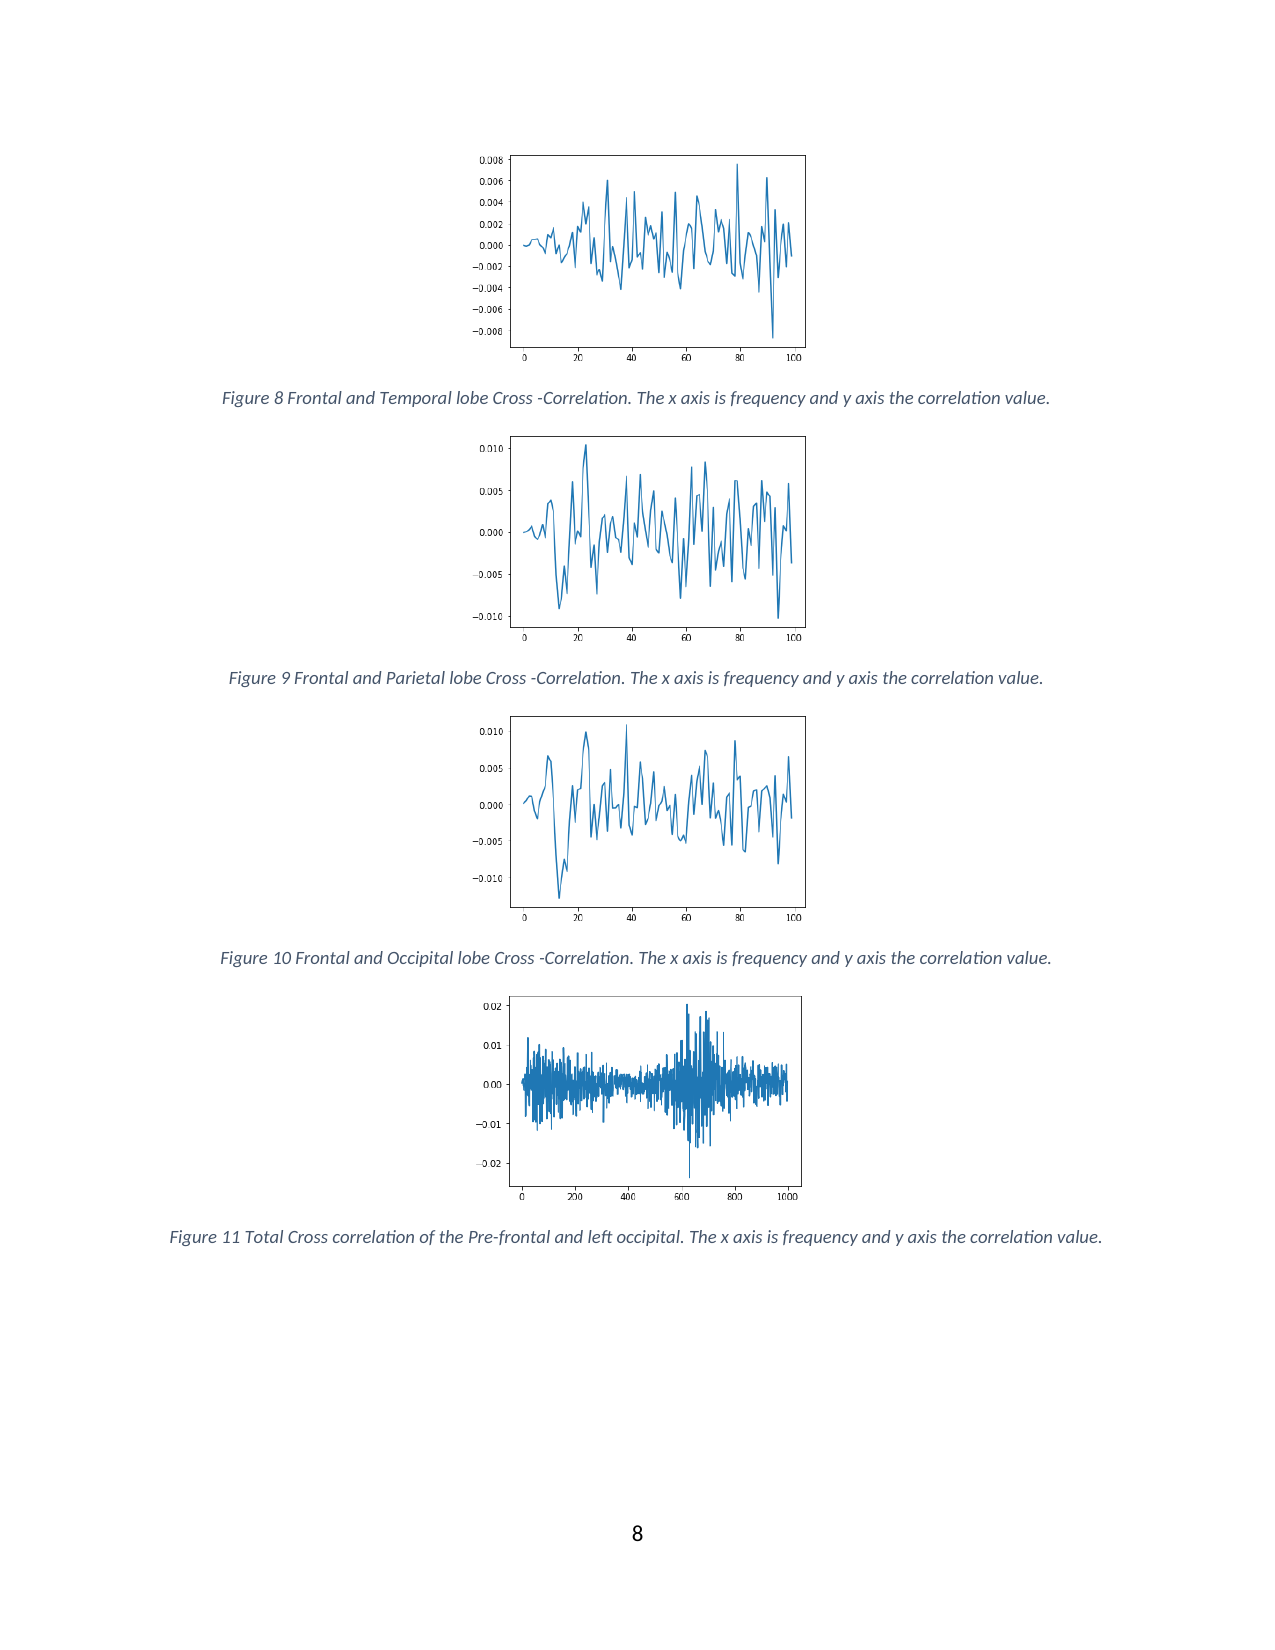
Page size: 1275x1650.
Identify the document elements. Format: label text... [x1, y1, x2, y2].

text Figure 10 Frontal and Occipital lobe Cross -Correlation. The x axis is frequency and y axis the correlation value. [150, 947, 1125, 969]
text Figure 9 Frontal and Parietal lobe Cross -Correlation. The x axis is frequency and y axis the correlation value. [150, 666, 1125, 689]
picture [465, 710, 810, 928]
text Figure 8 Frontal and Temporal lobe Cross -Correlation. The x axis is frequency and y axis the correlation value. [150, 386, 1125, 409]
picture [465, 430, 810, 648]
text Figure 11 Total Cross correlation of the Pre-frontal and left occipital. The x axis is frequency and y axis the correlation value. [150, 1225, 1125, 1248]
picture [465, 150, 810, 368]
picture [469, 990, 806, 1207]
